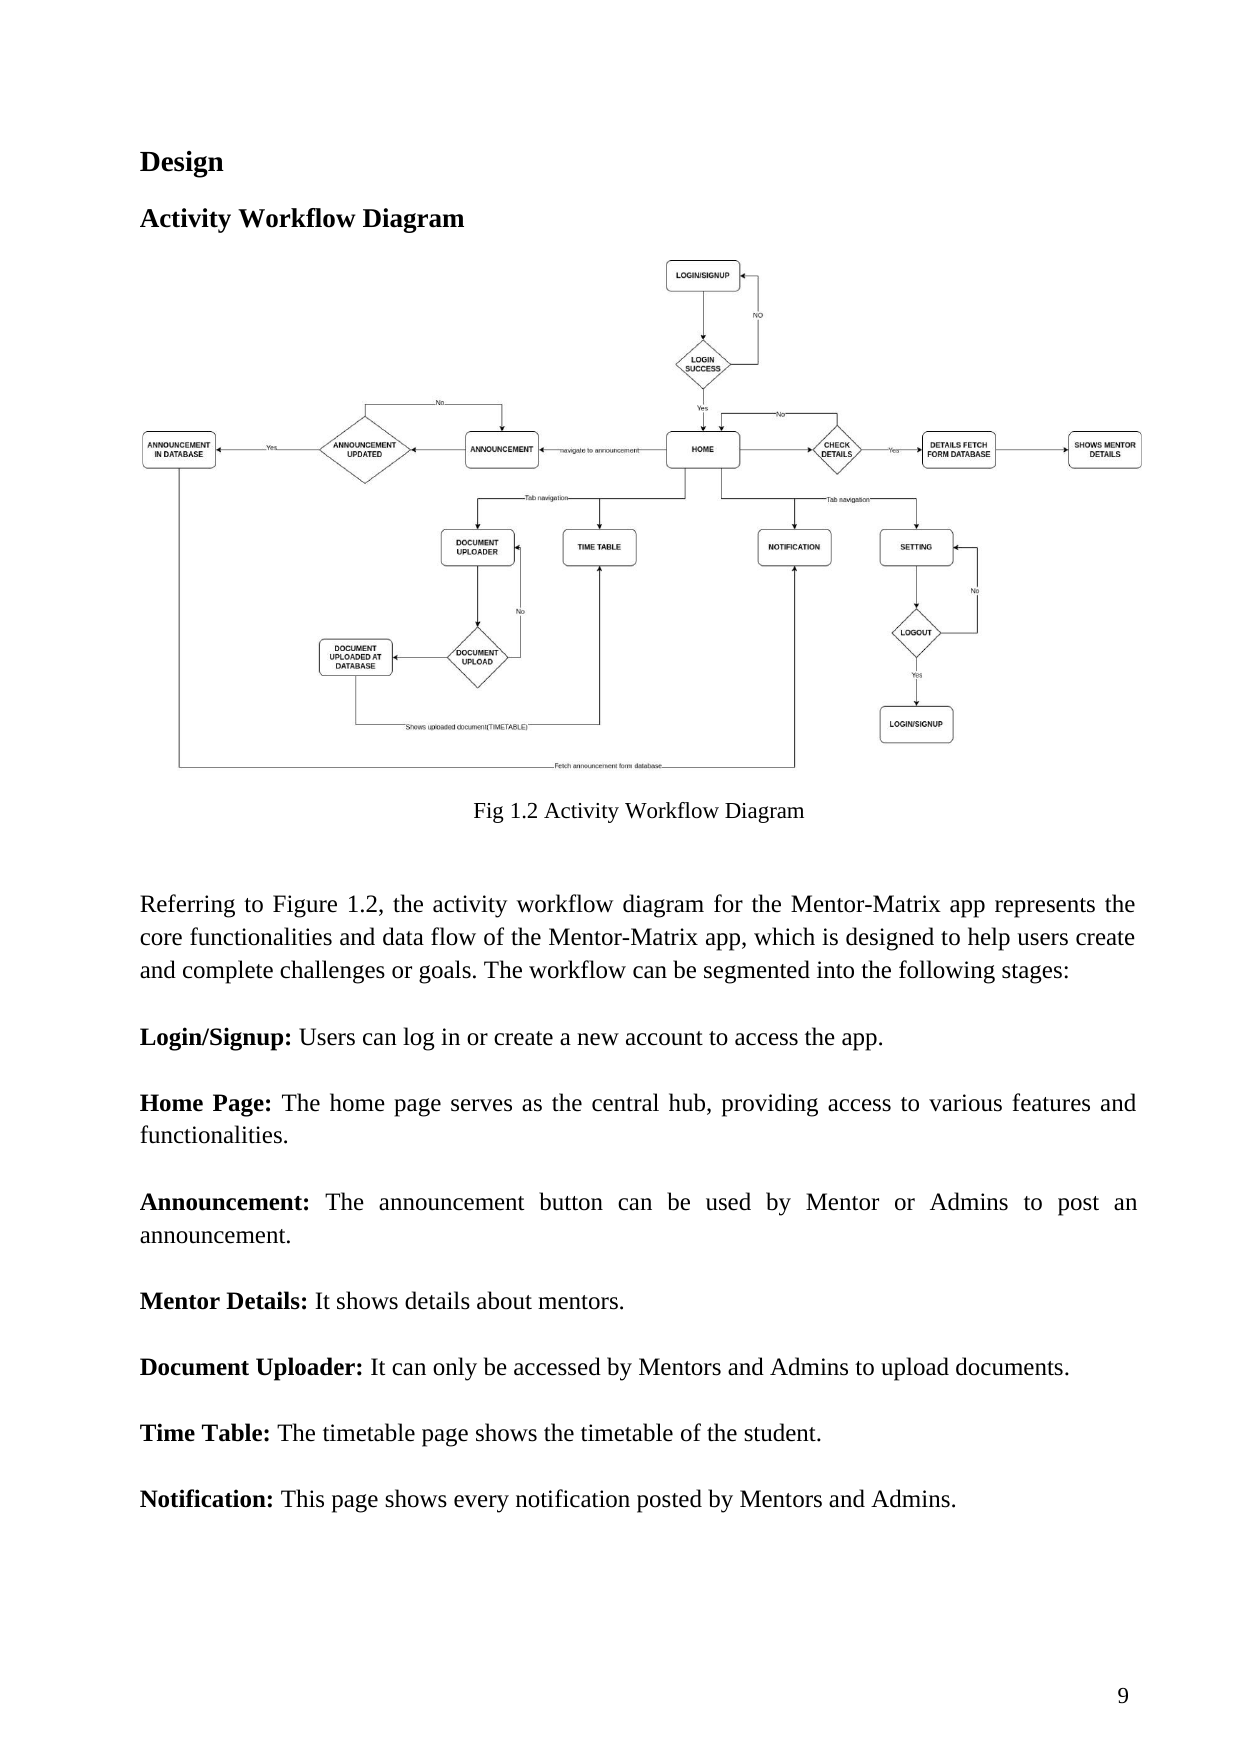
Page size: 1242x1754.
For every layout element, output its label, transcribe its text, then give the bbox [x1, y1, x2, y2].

text Fig 1.2 Activity Workflow Diagram [179, 797, 1099, 823]
subtitle Activity Workflow Diagram [139, 202, 1152, 233]
subtitle Design [139, 144, 1152, 177]
text Mentor Details: It shows details about mentors. [139, 1286, 1152, 1315]
text Login/Signup: Users can log in or create a new account to access the app. [139, 1022, 1152, 1050]
text Home Page: The home page serves as the central hub, providing access to various features and functionalities. [139, 1088, 1137, 1149]
text Referring to Figure 1.2, the activity workflow diagram for the Mentor-Matrix app represents the core functionalities and data flow of the Mentor-Matrix app, which is designed to help users create and complete challenges or goals. The workflow can be segmented into the following stages: [139, 889, 1137, 984]
picture [142, 260, 1142, 771]
text Time Table: The timetable page shows the timetable of the student. [139, 1418, 1152, 1447]
text Announcement: The announcement button can be used by Mentor or Admins to post an announcement. [139, 1187, 1137, 1248]
text Notification: This page shows every notification posted by Mentors and Admins. [139, 1484, 1152, 1513]
text Document Uploader: It can only be accessed by Mentors and Admins to upload documents. [139, 1352, 1152, 1381]
